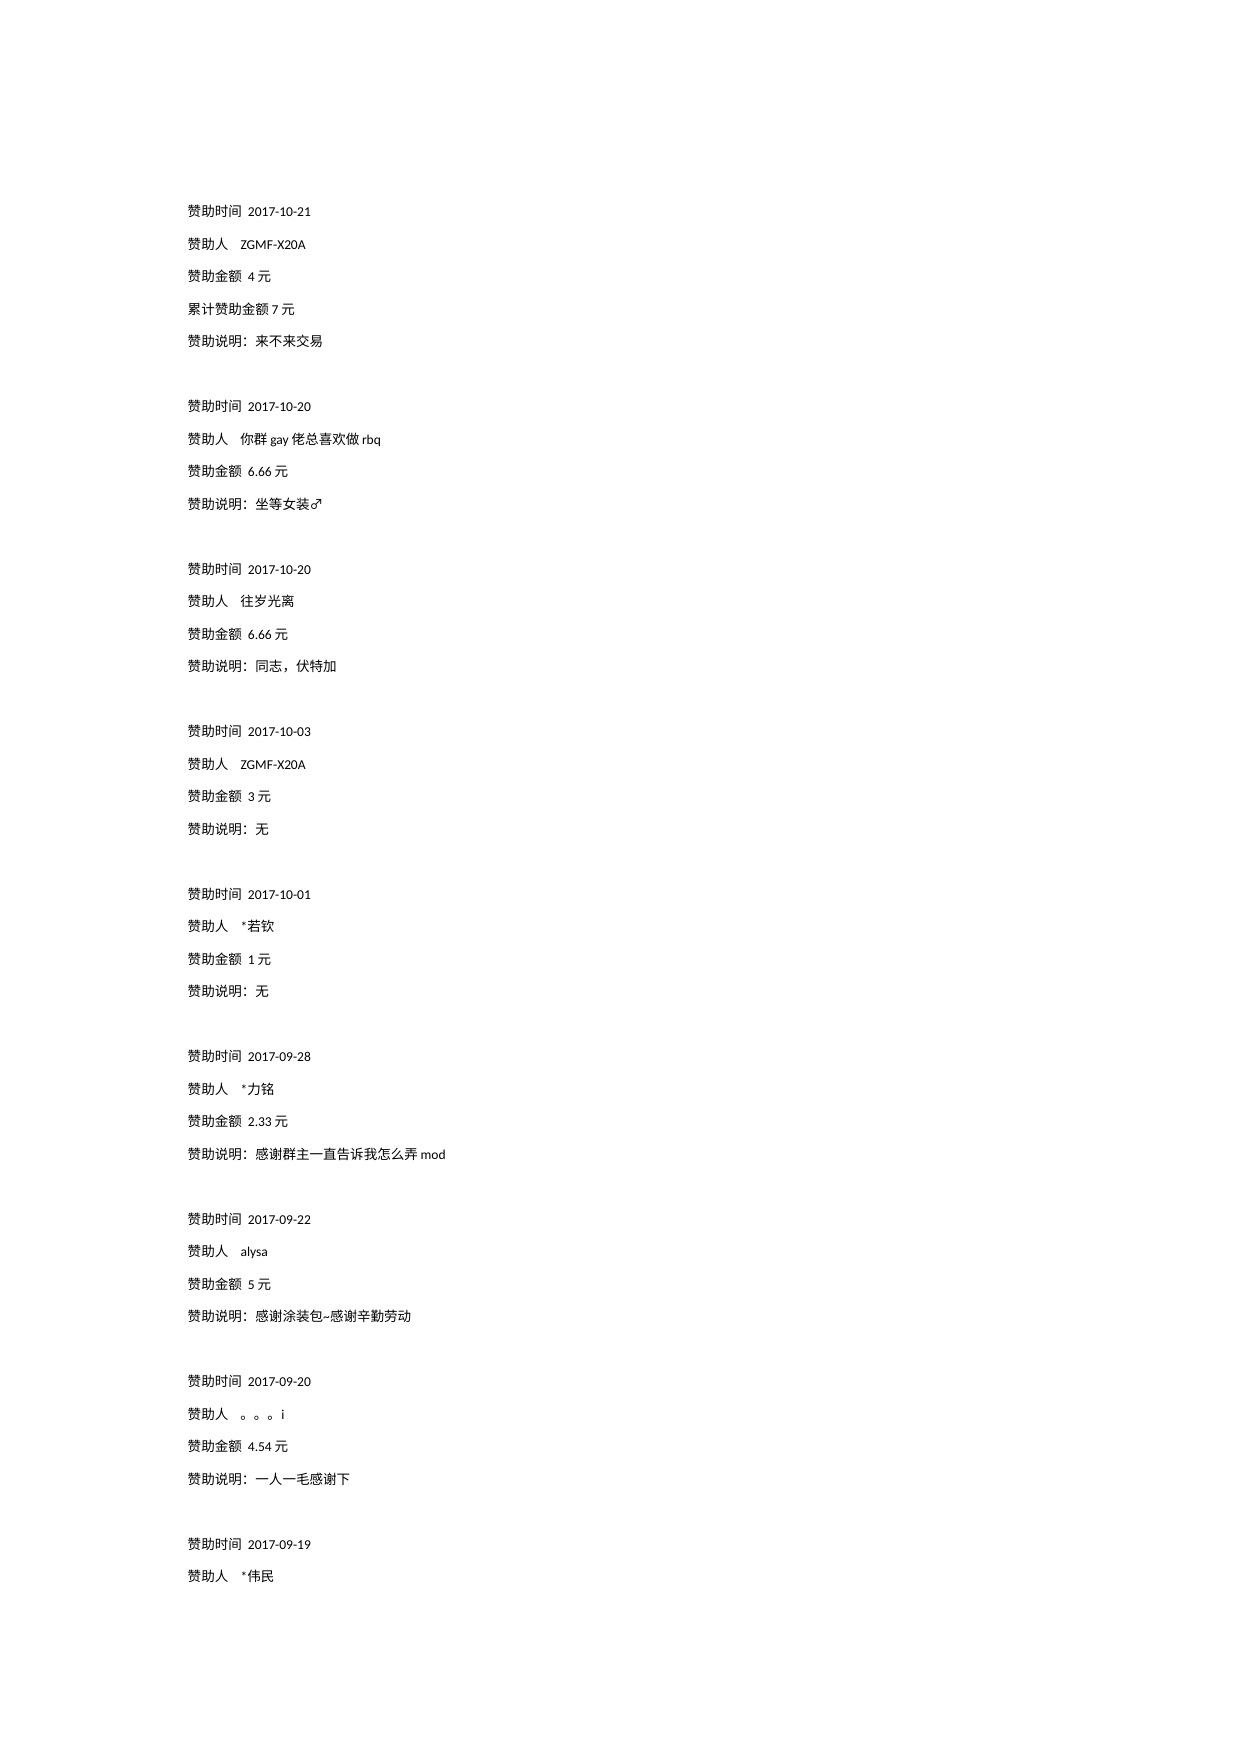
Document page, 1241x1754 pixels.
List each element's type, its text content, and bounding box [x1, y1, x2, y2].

text 赞助金额 3元 [187, 779, 1053, 812]
text 赞助人 你群gay佬总喜欢做rbq [187, 422, 1053, 454]
text 赞助说明：无 [187, 974, 1053, 1007]
text 赞助说明：坐等女装♂ [187, 487, 1053, 519]
text 赞助人 *若钦 [187, 909, 1053, 942]
text 赞助人 往岁光离 [187, 584, 1053, 617]
text 赞助说明：感谢群主一直告诉我怎么弄mod [187, 1137, 1053, 1169]
text 赞助时间 2017-09-20 [187, 1364, 1053, 1397]
text 赞助金额 6.66元 [187, 454, 1053, 487]
text 赞助人 ZGMF-X20A [187, 227, 1053, 259]
text 赞助时间 2017-10-03 [187, 714, 1053, 747]
text 赞助时间 2017-09-28 [187, 1039, 1053, 1072]
text 赞助说明：无 [187, 812, 1053, 844]
text 赞助时间 2017-10-20 [187, 389, 1053, 422]
text 赞助金额 6.66元 [187, 617, 1053, 649]
text 赞助时间 2017-10-20 [187, 552, 1053, 584]
text 赞助时间 2017-10-01 [187, 877, 1053, 909]
text 赞助说明：感谢涂装包~感谢辛勤劳动 [187, 1299, 1053, 1332]
text 赞助人 。。。i [187, 1397, 1053, 1429]
text 赞助金额 4.54元 [187, 1429, 1053, 1462]
text 赞助人 alysa [187, 1234, 1053, 1267]
text 赞助金额 1元 [187, 942, 1053, 974]
text 赞助时间 2017-09-19 [187, 1527, 1053, 1559]
text 赞助金额 4元 [187, 259, 1053, 292]
text 赞助时间 2017-09-22 [187, 1202, 1053, 1234]
text 赞助说明：同志，伏特加 [187, 649, 1053, 682]
text 赞助时间 2017-10-21 [187, 194, 1053, 227]
text 赞助金额 5元 [187, 1267, 1053, 1299]
text 赞助说明：一人一毛感谢下 [187, 1462, 1053, 1494]
text 赞助说明：来不来交易 [187, 324, 1053, 357]
text 赞助金额 2.33元 [187, 1104, 1053, 1137]
text 累计赞助金额7元 [187, 292, 1053, 324]
text 赞助人 *伟民 [187, 1559, 1053, 1592]
text 赞助人 *力铭 [187, 1072, 1053, 1104]
text 赞助人 ZGMF-X20A [187, 747, 1053, 779]
